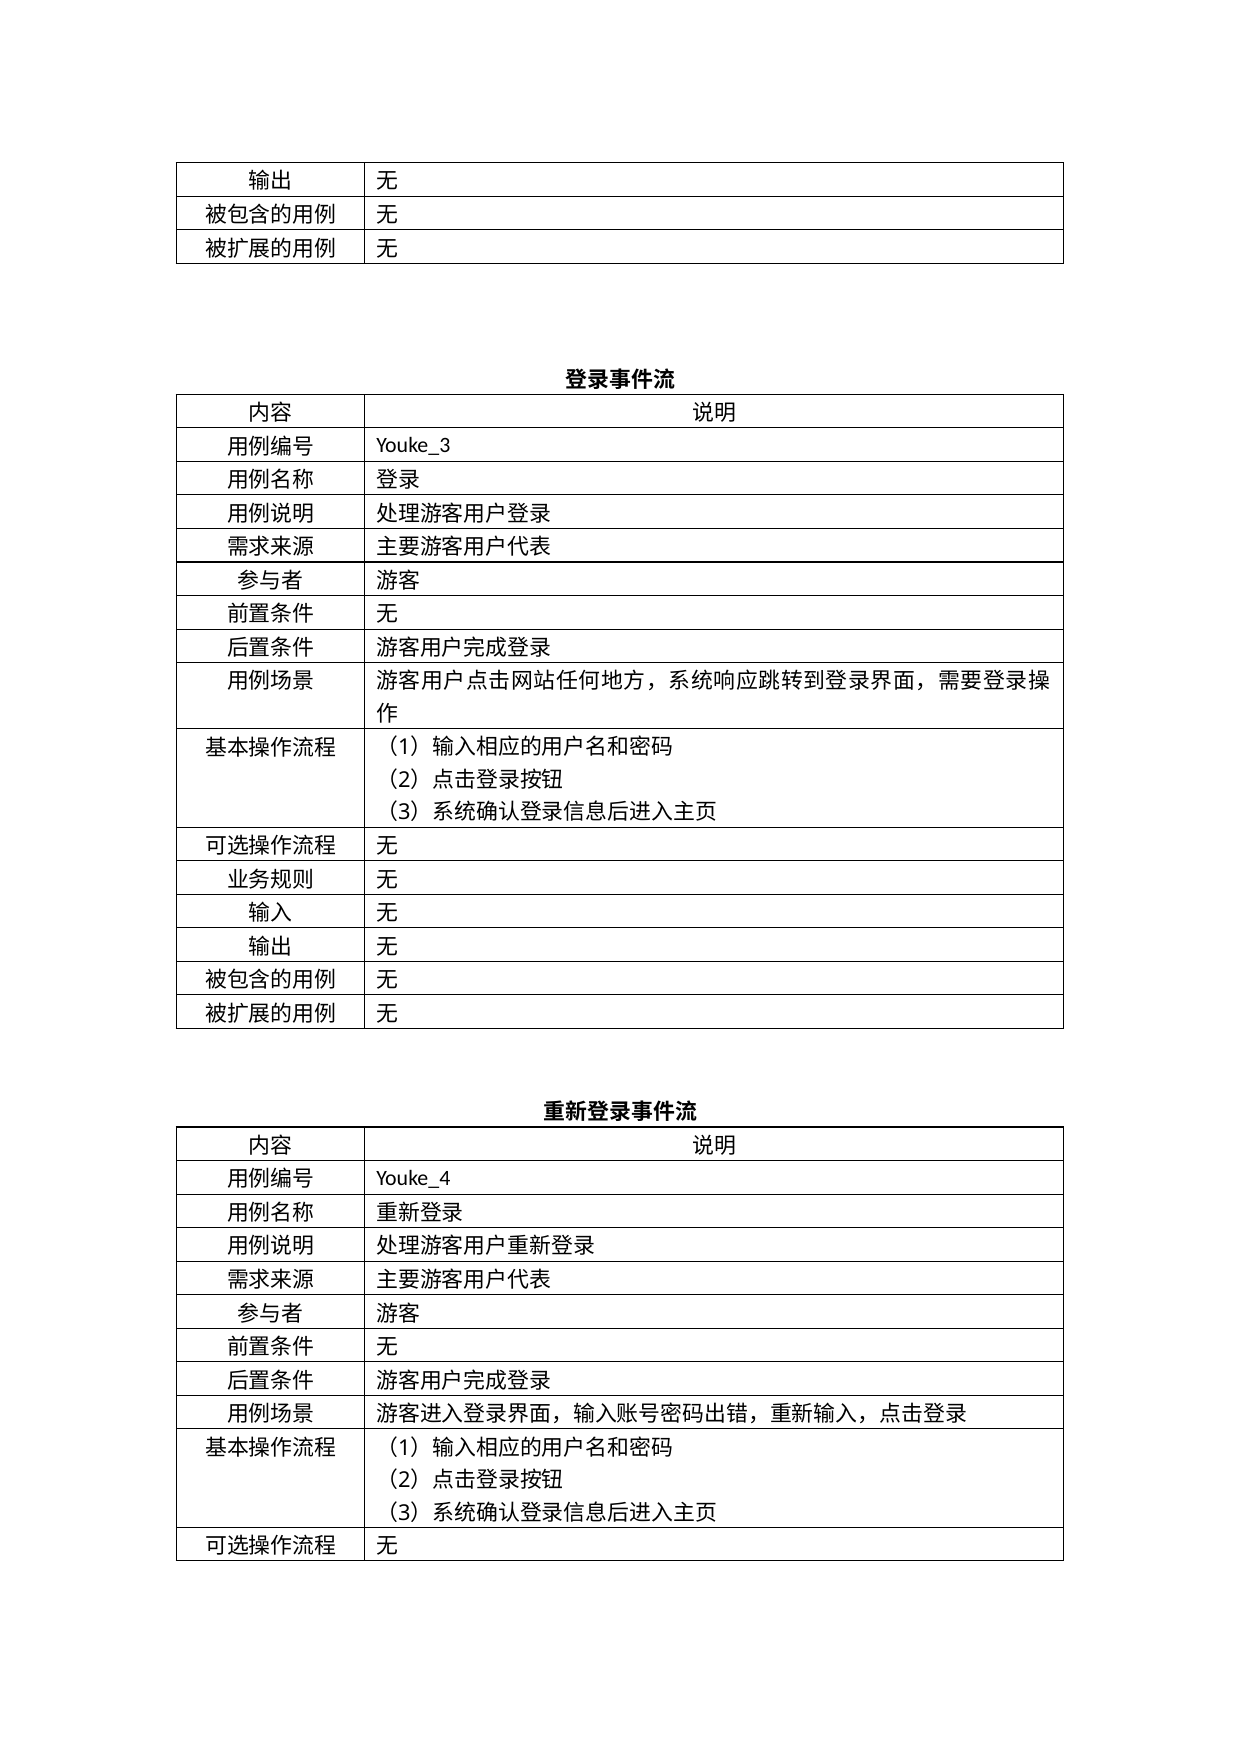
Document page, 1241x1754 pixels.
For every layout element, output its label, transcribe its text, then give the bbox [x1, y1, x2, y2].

table_cell 无 [365, 828, 1063, 860]
table_cell 用例名称 [177, 462, 364, 494]
table_cell 用例编号 [177, 428, 364, 461]
table_cell 登录 [365, 462, 1063, 494]
table_cell （1）输入相应的用户名和密码 （2）点击登录按钮 （3）系统确认登录信息后进入主页 [365, 1429, 1063, 1527]
table_cell 游客用户完成登录 [365, 1362, 1063, 1395]
table_cell 主要游客用户代表 [365, 1262, 1063, 1294]
table_cell 无 [365, 596, 1063, 628]
table_header 说明 [365, 1128, 1063, 1160]
text 重新登录事件流 [187, 1094, 1053, 1126]
table_cell Youke_4 [365, 1161, 1063, 1193]
table_cell 处理游客用户登录 [365, 495, 1063, 528]
table_cell 可选操作流程 [177, 1528, 364, 1560]
table_cell 游客 [365, 1295, 1063, 1328]
table_cell 业务规则 [177, 861, 364, 894]
table_cell 需求来源 [177, 529, 364, 561]
table_cell 无 [365, 962, 1063, 994]
table_cell 基本操作流程 [177, 729, 364, 827]
table_cell 参与者 [177, 1295, 364, 1328]
table_cell 无 [365, 197, 1063, 229]
table_cell 用例场景 [177, 663, 364, 728]
table_cell 重新登录 [365, 1195, 1063, 1227]
table_cell 无 [365, 230, 1063, 263]
table_cell 基本操作流程 [177, 1429, 364, 1527]
table_header 说明 [365, 395, 1063, 427]
table_cell 用例名称 [177, 1195, 364, 1227]
table_cell 用例说明 [177, 1228, 364, 1261]
table_cell 无 [365, 1329, 1063, 1361]
table_cell 被扩展的用例 [177, 995, 364, 1028]
table_cell 游客 [365, 563, 1063, 595]
table_cell 输出 [177, 163, 364, 196]
table_cell 处理游客用户重新登录 [365, 1228, 1063, 1261]
table_cell 游客进入登录界面，输入账号密码出错，重新输入，点击登录 [365, 1396, 1063, 1428]
table_cell 游客用户点击网站任何地方，系统响应跳转到登录界面，需要登录操作 [365, 663, 1063, 728]
table_cell 无 [365, 995, 1063, 1028]
table_header 内容 [177, 395, 364, 427]
table_cell 被包含的用例 [177, 962, 364, 994]
table_cell 可选操作流程 [177, 828, 364, 860]
table_cell 前置条件 [177, 596, 364, 628]
table_cell 前置条件 [177, 1329, 364, 1361]
table_cell 被扩展的用例 [177, 230, 364, 263]
table_cell 无 [365, 928, 1063, 961]
table_cell 无 [365, 861, 1063, 894]
table_cell 后置条件 [177, 630, 364, 662]
table_header 内容 [177, 1128, 364, 1160]
table_cell 用例说明 [177, 495, 364, 528]
table_cell 输出 [177, 928, 364, 961]
table_cell （1）输入相应的用户名和密码 （2）点击登录按钮 （3）系统确认登录信息后进入主页 [365, 729, 1063, 827]
table_cell 后置条件 [177, 1362, 364, 1395]
table_cell 需求来源 [177, 1262, 364, 1294]
table_cell 主要游客用户代表 [365, 529, 1063, 561]
text 登录事件流 [187, 361, 1053, 394]
table_cell 参与者 [177, 563, 364, 595]
table_cell 游客用户完成登录 [365, 630, 1063, 662]
table_cell 无 [365, 163, 1063, 196]
table_cell 无 [365, 1528, 1063, 1560]
table_cell 被包含的用例 [177, 197, 364, 229]
table_cell 用例编号 [177, 1161, 364, 1193]
table_cell 用例场景 [177, 1396, 364, 1428]
table_cell Youke_3 [365, 428, 1063, 461]
table_cell 输入 [177, 895, 364, 927]
table_cell 无 [365, 895, 1063, 927]
